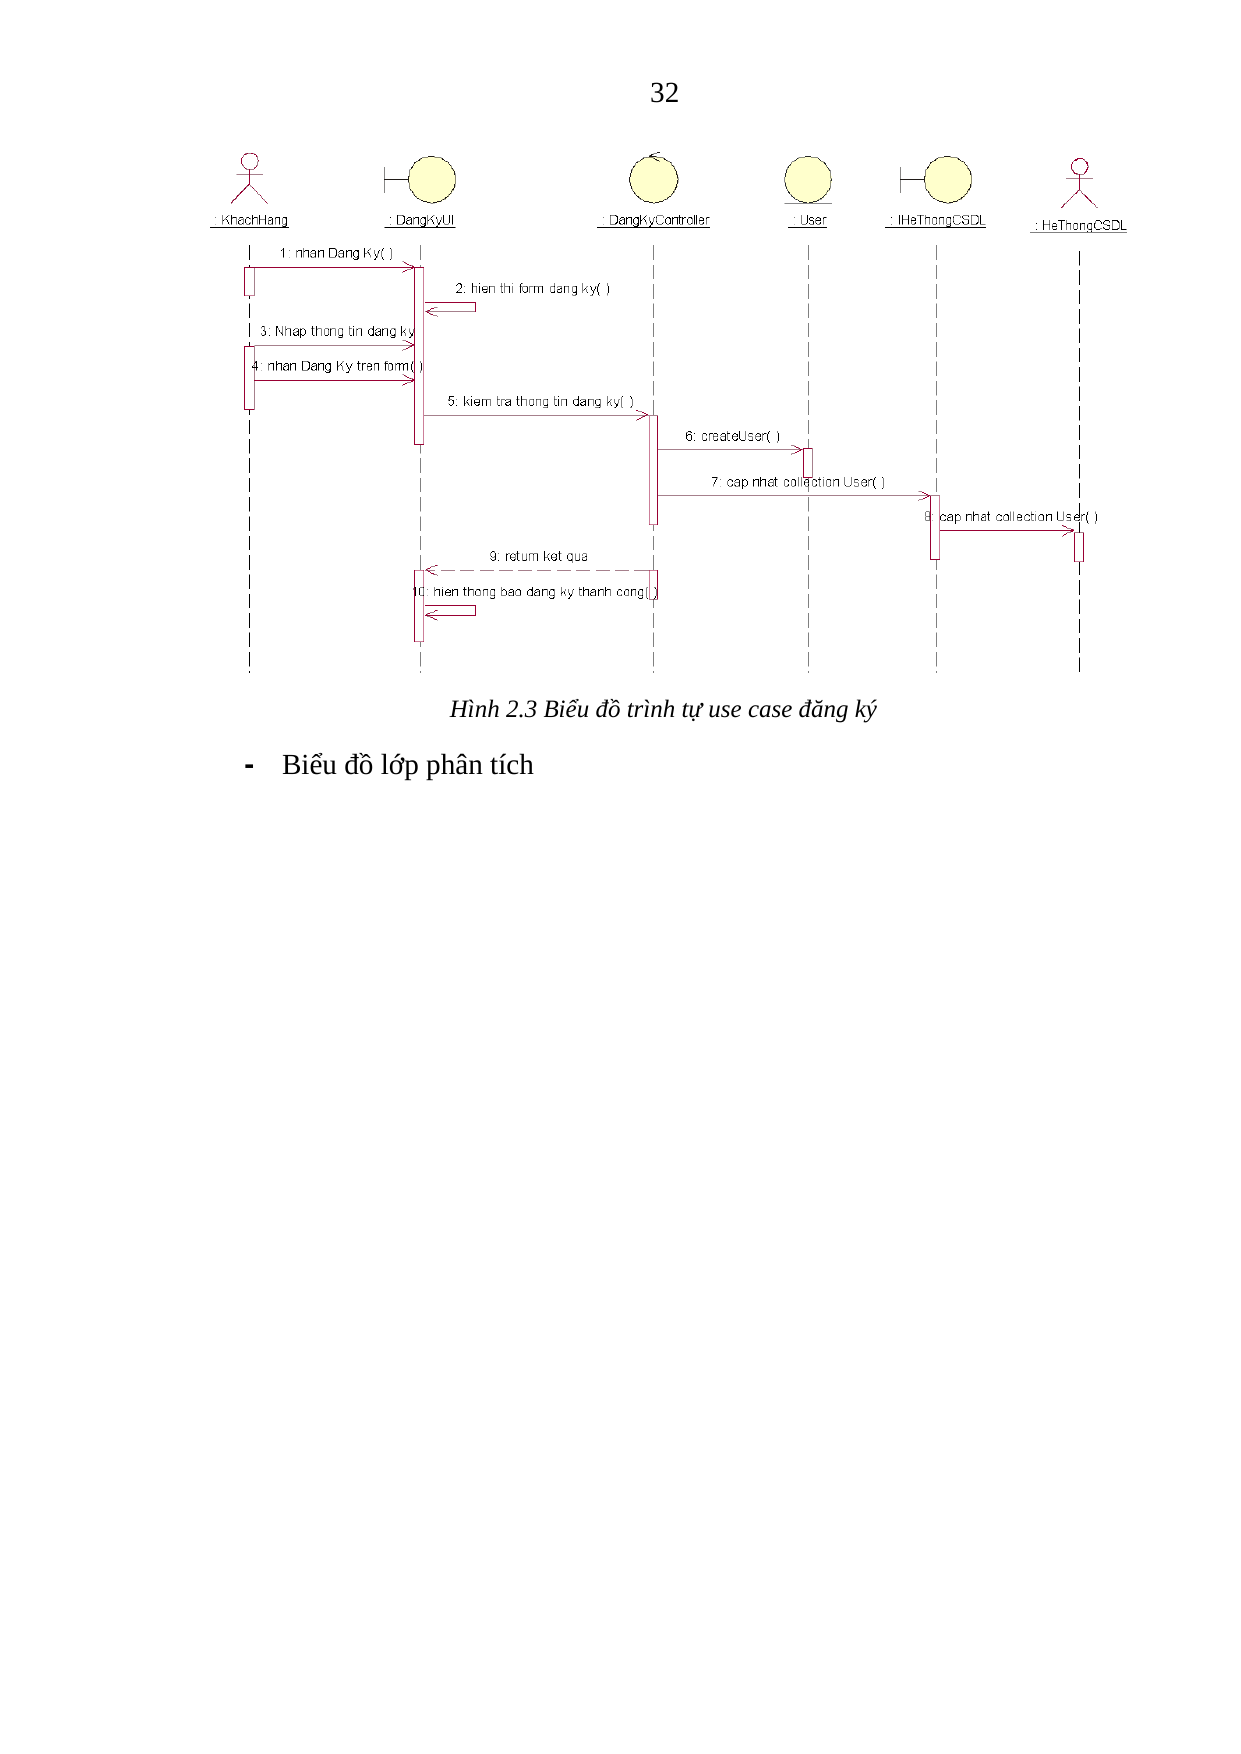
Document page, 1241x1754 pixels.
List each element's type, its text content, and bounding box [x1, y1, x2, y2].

text Hình 2.3 Biểu đồ trình tự use case đăng ký [207, 694, 1122, 723]
list Biểu đồ lớp phân tích [244, 744, 1122, 783]
picture [206, 147, 1136, 678]
